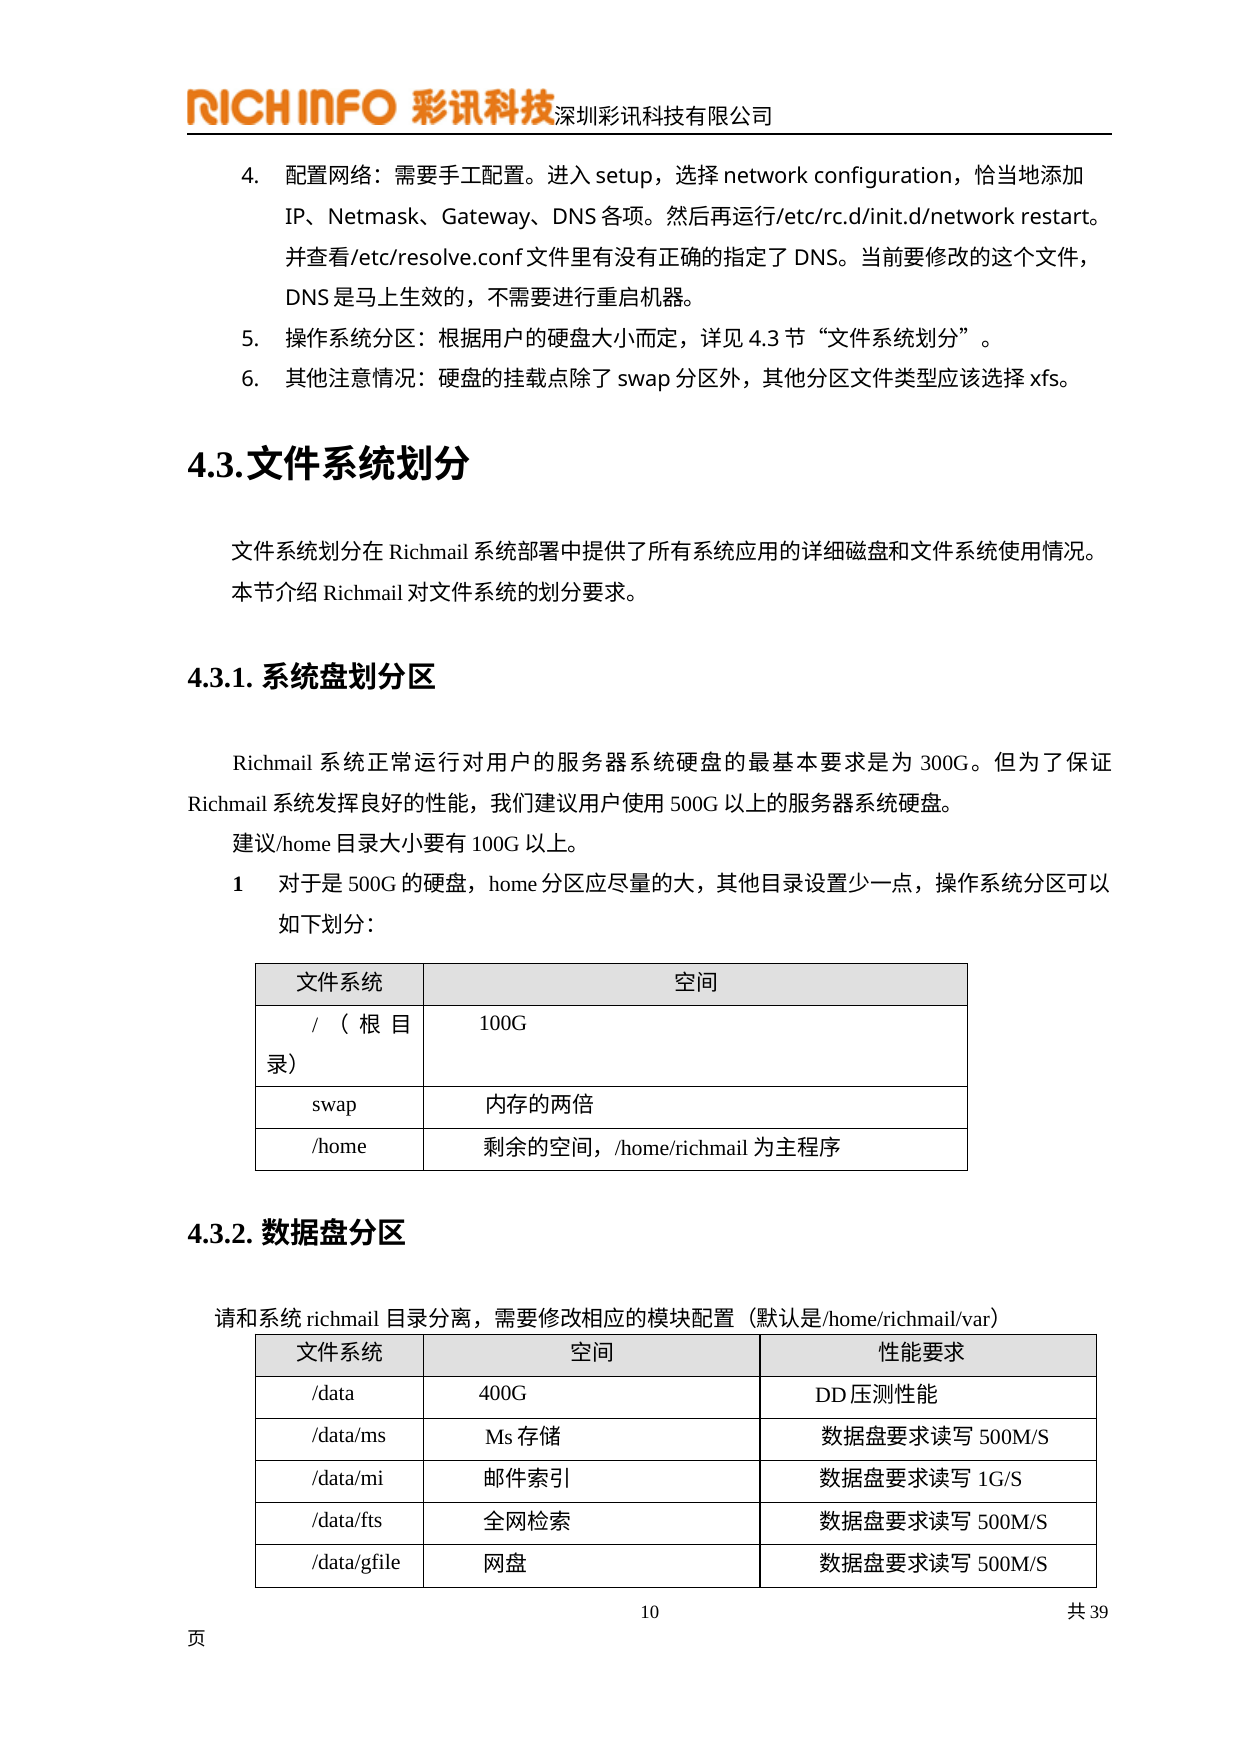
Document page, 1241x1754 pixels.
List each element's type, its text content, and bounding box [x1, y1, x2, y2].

table_cell 全网检索 [424, 1503, 759, 1544]
text Richmail系统正常运行对用户的服务器系统硬盘的最基本要求是为300G。但为了保证Richmail系统发挥良好的性能，我们建议用户使用500G以上的服务器系统硬盘。 [187, 744, 1112, 818]
list 对于是500G的硬盘，home分区应尽量的大，其他目录设置少一点，操作系统分区可以如下划分： [232, 866, 1112, 939]
table_cell 邮件索引 [424, 1461, 759, 1502]
table_cell /（根目录） [256, 1006, 423, 1086]
table_cell /data/gfile [256, 1545, 423, 1587]
picture [187, 88, 555, 125]
table_header 空间 [424, 1335, 759, 1376]
table_cell /data/ms [256, 1419, 423, 1460]
table_cell 内存的两倍 [424, 1087, 967, 1128]
table_cell 剩余的空间，/home/richmail 为主程序 [424, 1129, 967, 1170]
table_cell /home [256, 1129, 423, 1170]
text 本节介绍Richmail对文件系统的划分要求。 [187, 574, 1112, 607]
subtitle 系统盘划分区 [187, 642, 1112, 707]
table_header 文件系统 [256, 1335, 423, 1376]
table_cell 数据盘要求读写 1G/S [761, 1461, 1096, 1502]
table_cell /data/fts [256, 1503, 423, 1544]
text 文件系统划分在Richmail系统部署中提供了所有系统应用的详细磁盘和文件系统使用情况。 [187, 534, 1112, 566]
table_cell 数据盘要求读写 500M/S [761, 1419, 1096, 1460]
table_cell swap [256, 1087, 423, 1128]
list 配置网络：需要手工配置。进入setup，选择network configuration，恰当地添加IP、Netmask、Gateway、DNS各项。然后再运行/etc/rc.d/init.d/network restart。并查看/etc/resolve.conf文件里有没有正确的指定了DNS。当前要修改的这个文件，DNS是马上生效的，不需要进行重启机器。 [241, 158, 1112, 312]
table_header 文件系统 [256, 964, 423, 1005]
table_cell 数据盘要求读写 500M/S [761, 1545, 1096, 1587]
text 请和系统richmail 目录分离，需要修改相应的模块配置（默认是/home/richmail/var） [187, 1301, 1112, 1333]
table_cell 400G [424, 1377, 759, 1418]
table_cell /data [256, 1377, 423, 1418]
table_cell 网盘 [424, 1545, 759, 1587]
table_cell Ms存储 [424, 1419, 759, 1460]
table_cell DD压测性能 [761, 1377, 1096, 1418]
table_cell 100G [424, 1006, 967, 1086]
text 建议/home目录大小要有100G以上。 [187, 826, 1112, 858]
list 其他注意情况：硬盘的挂载点除了swap分区外，其他分区文件类型应该选择xfs。 [241, 361, 1112, 393]
list 文件系统划分 [187, 428, 1112, 493]
table_cell /data/mi [256, 1461, 423, 1502]
table_header 空间 [424, 964, 967, 1005]
table_header 性能要求 [761, 1335, 1096, 1376]
list 操作系统分区：根据用户的硬盘大小而定，详见4.3节“文件系统划分”。 [241, 320, 1112, 353]
table_cell 数据盘要求读写 500M/S [761, 1503, 1096, 1544]
subtitle 数据盘分区 [187, 1198, 1112, 1263]
